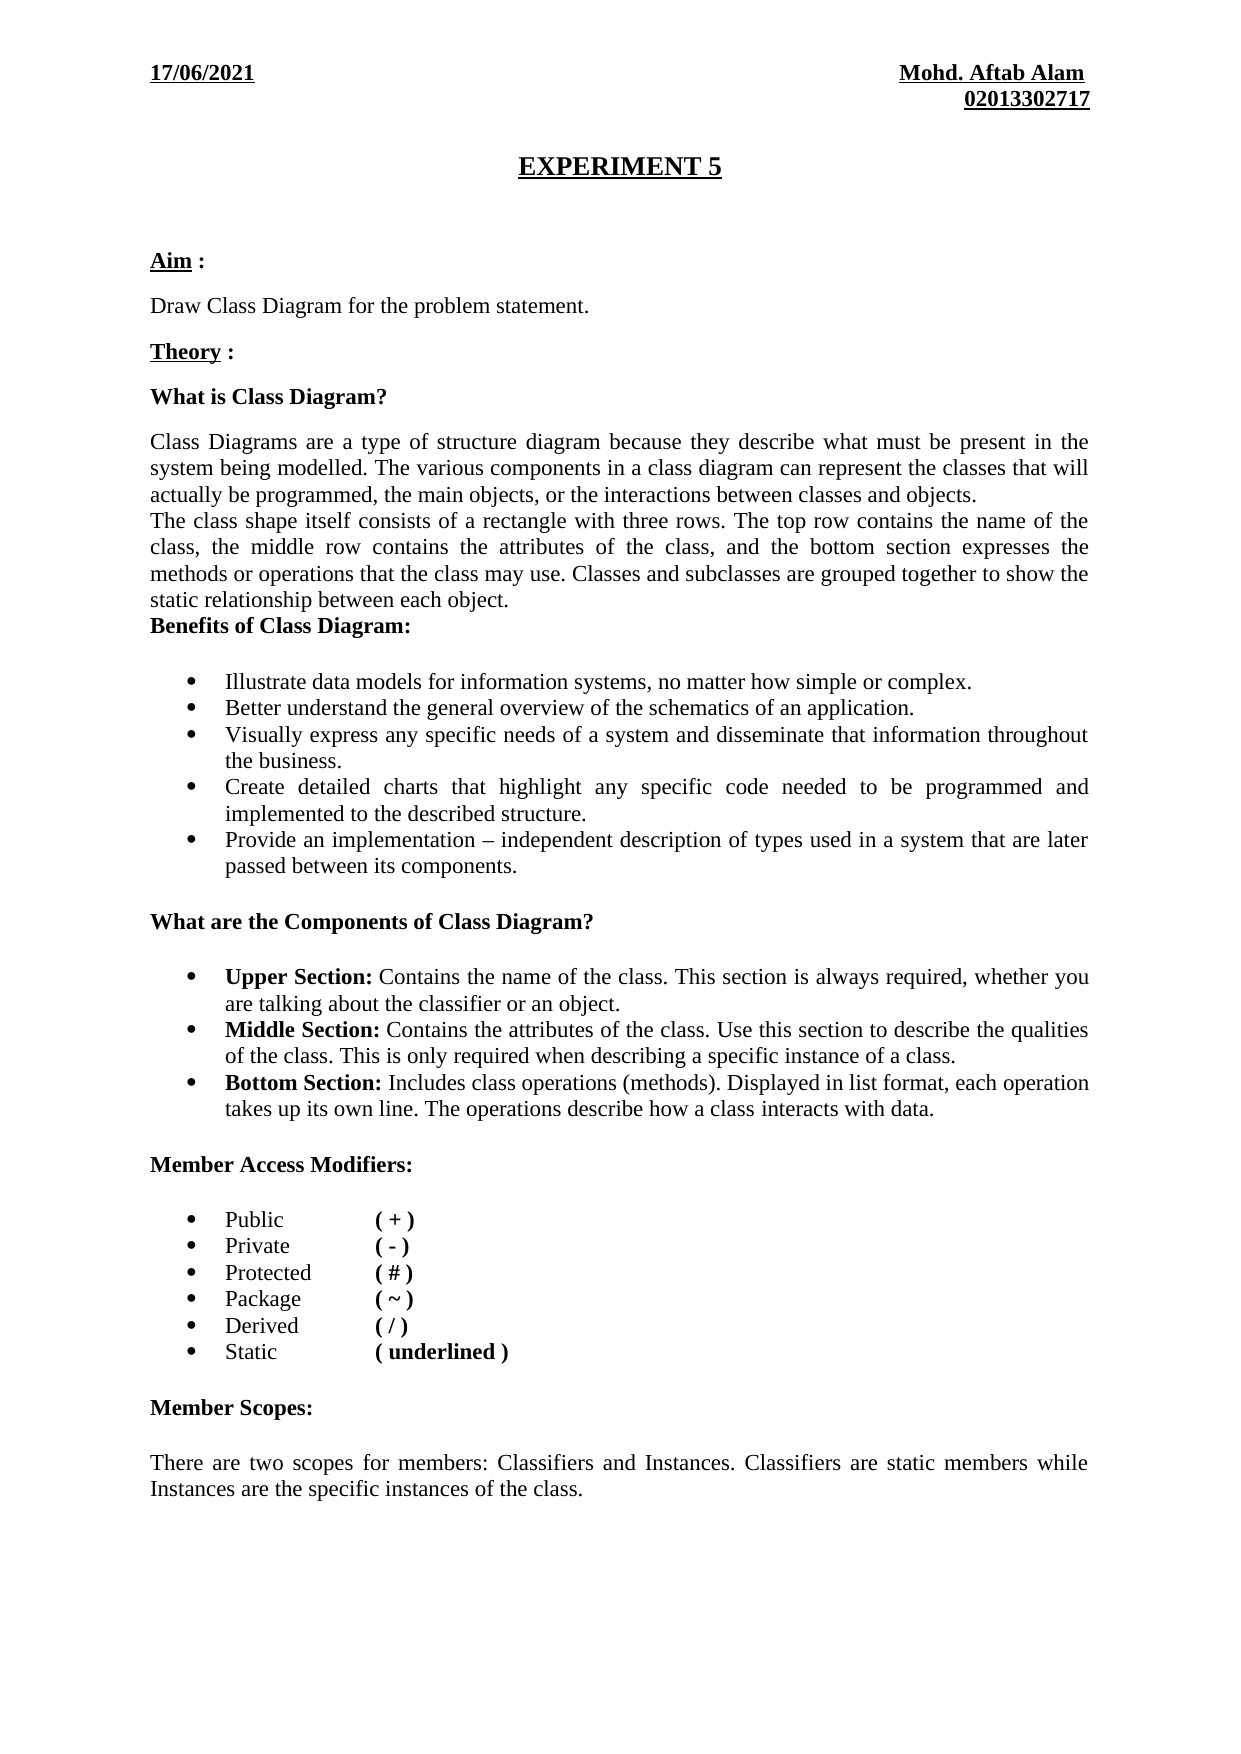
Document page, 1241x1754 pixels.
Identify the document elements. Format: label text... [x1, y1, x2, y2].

text Member Access Modifiers: [150, 1151, 1090, 1177]
list Public ( + ) [187, 1206, 1090, 1233]
list Middle Section: Contains the attributes of the class. Use this section to describe the qualities of the class. This is only required when describing a specific instance of a class. [187, 1016, 1090, 1069]
list Better understand the general overview of the schematics of an application. [187, 694, 1090, 721]
text Theory : [150, 338, 1090, 364]
text Draw Class Diagram for the problem statement. [150, 293, 1090, 319]
text What is Class Diagram? [150, 383, 1090, 409]
list Derived ( / ) [187, 1312, 1090, 1338]
list Visually express any specific needs of a system and disseminate that information throughout the business. [187, 721, 1090, 773]
text Aim : [150, 247, 1090, 274]
list Upper Section: Contains the name of the class. This section is always required, whether you are talking about the classifier or an object. [187, 963, 1090, 1016]
text Class Diagrams are a type of structure diagram because they describe what must be present in the system being modelled. The various components in a class diagram can represent the classes that will actually be programmed, the main objects, or the interactions between classes and objects. [150, 428, 1090, 507]
text EXPERIMENT 5 [150, 150, 1090, 181]
list Static ( underlined ) [187, 1338, 1090, 1364]
text Member Scopes: [150, 1393, 1090, 1420]
list Bottom Section: Includes class operations (methods). Displayed in list format, each operation takes up its own line. The operations describe how a class interacts with data. [187, 1069, 1090, 1122]
list Provide an implementation – independent description of types used in a system that are later passed between its components. [187, 826, 1090, 879]
text What are the Components of Class Diagram? [150, 908, 1090, 934]
list Package ( ~ ) [187, 1285, 1090, 1312]
list Protected ( # ) [187, 1259, 1090, 1285]
list Illustrate data models for information systems, no matter how simple or complex. [187, 668, 1090, 694]
list Create detailed charts that highlight any specific code needed to be programmed and implemented to the described structure. [187, 773, 1090, 826]
text There are two scopes for members: Classifiers and Instances. Classifiers are static members while Instances are the specific instances of the class. [150, 1449, 1090, 1502]
text The class shape itself consists of a rectangle with three rows. The top row contains the name of the class, the middle row contains the attributes of the class, and the bottom section expresses the methods or operations that the class may use. Classes and subclasses are grouped together to show the static relationship between each object. [150, 507, 1090, 612]
text Benefits of Class Diagram: [150, 612, 1090, 639]
list Private ( - ) [187, 1233, 1090, 1259]
